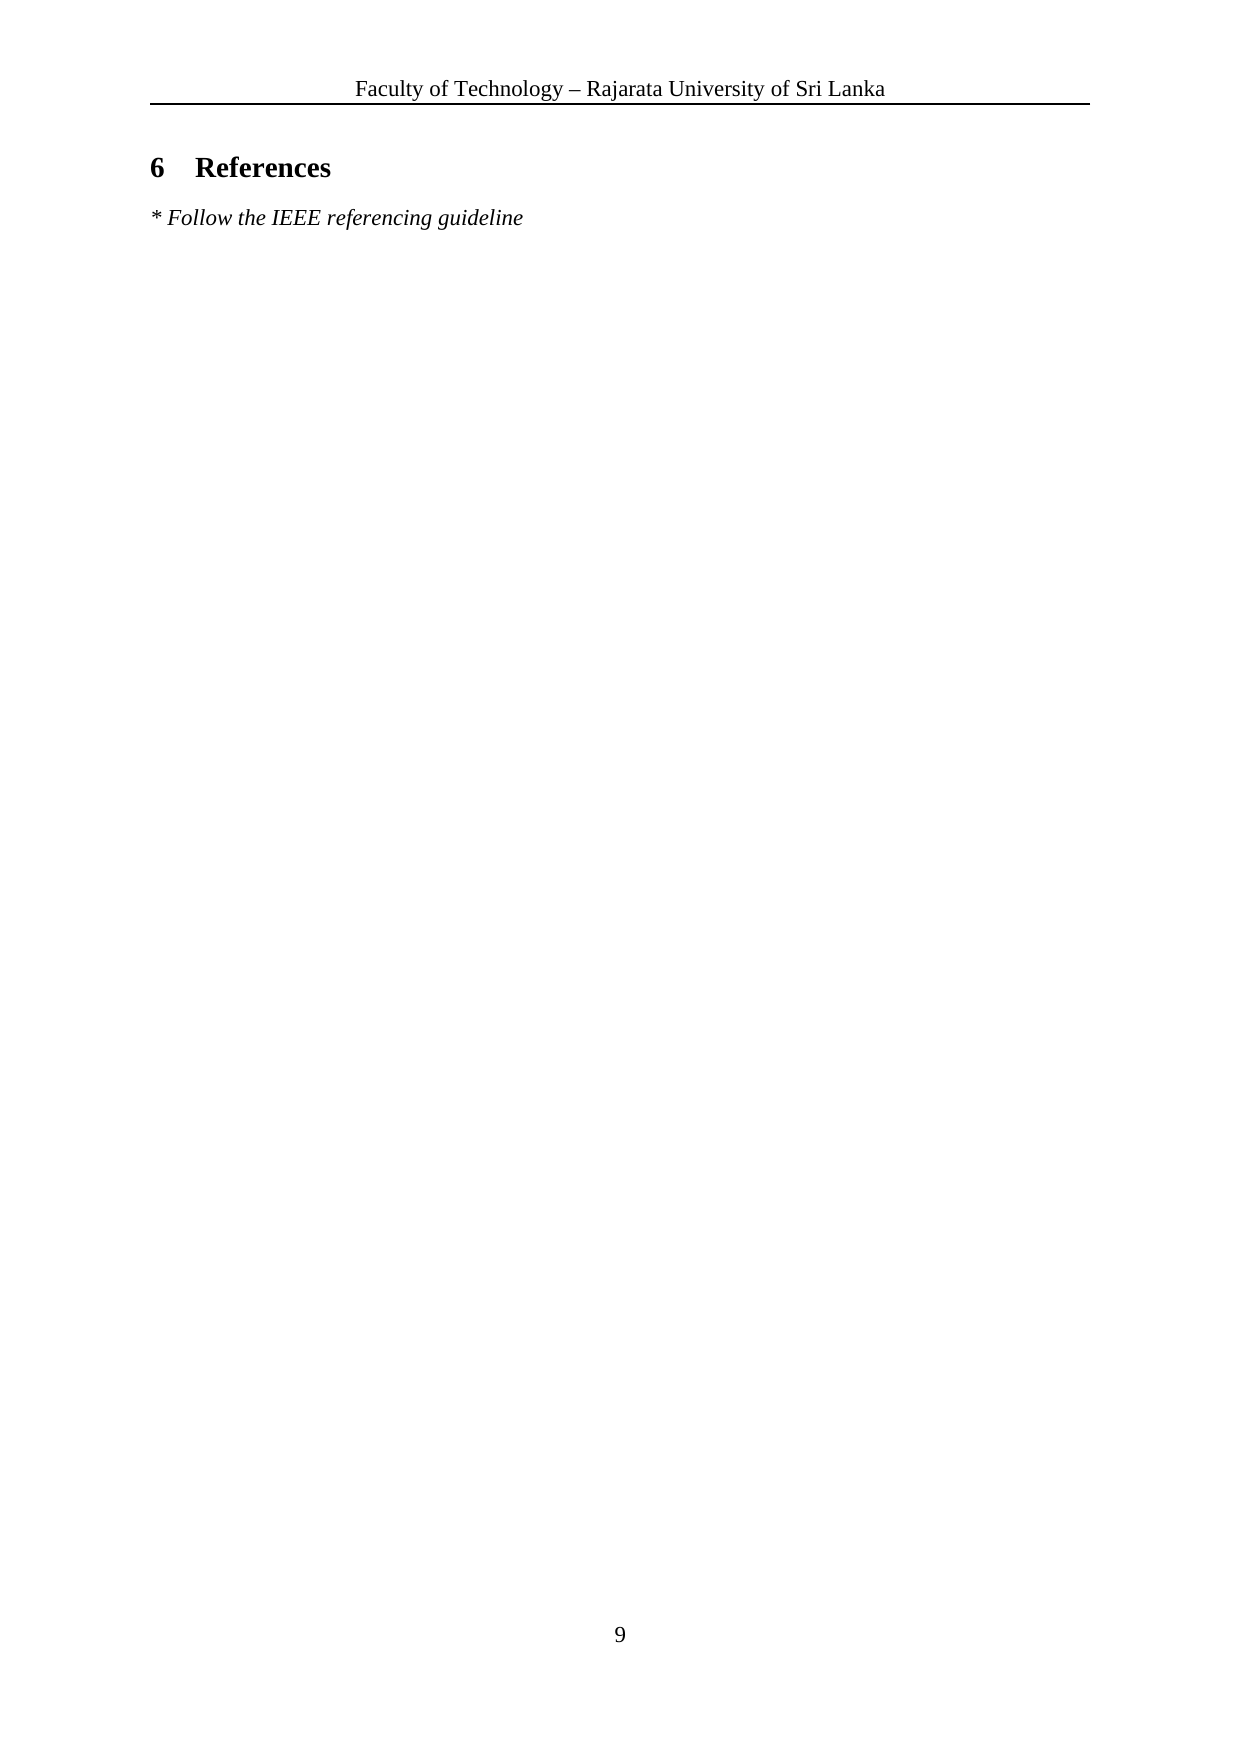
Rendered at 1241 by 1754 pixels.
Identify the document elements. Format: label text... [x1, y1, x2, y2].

subtitle References [150, 150, 1090, 183]
text * Follow the IEEE referencing guideline [150, 204, 1090, 231]
